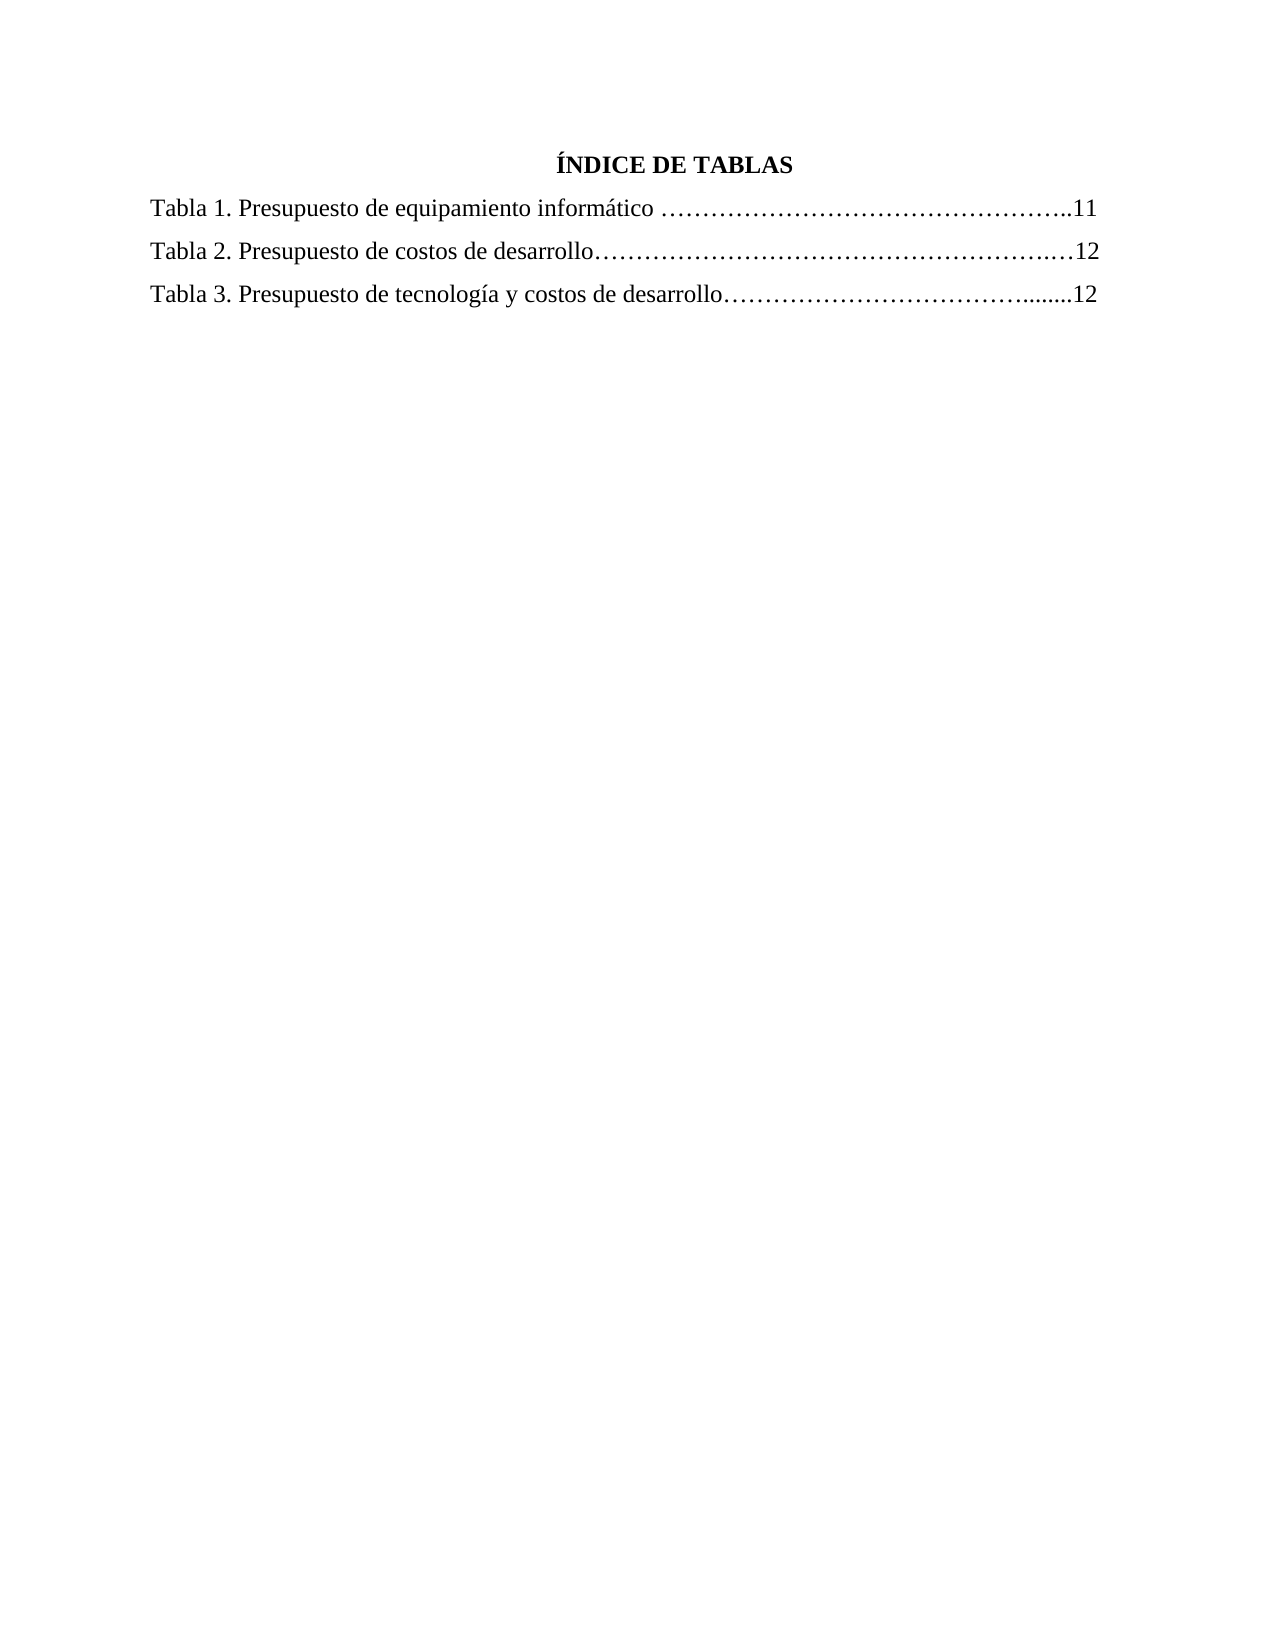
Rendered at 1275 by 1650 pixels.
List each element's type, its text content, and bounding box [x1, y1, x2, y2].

text Tabla 2. Presupuesto de costos de desarrollo……………………………………………….…12 [150, 236, 1125, 265]
text Tabla 3. Presupuesto de tecnología y costos de desarrollo………………………………........12 [150, 279, 1125, 308]
text Tabla 1. Presupuesto de equipamiento informático …………………………………………..11 [150, 193, 1125, 222]
text ÍNDICE DE TABLAS [150, 150, 1125, 179]
